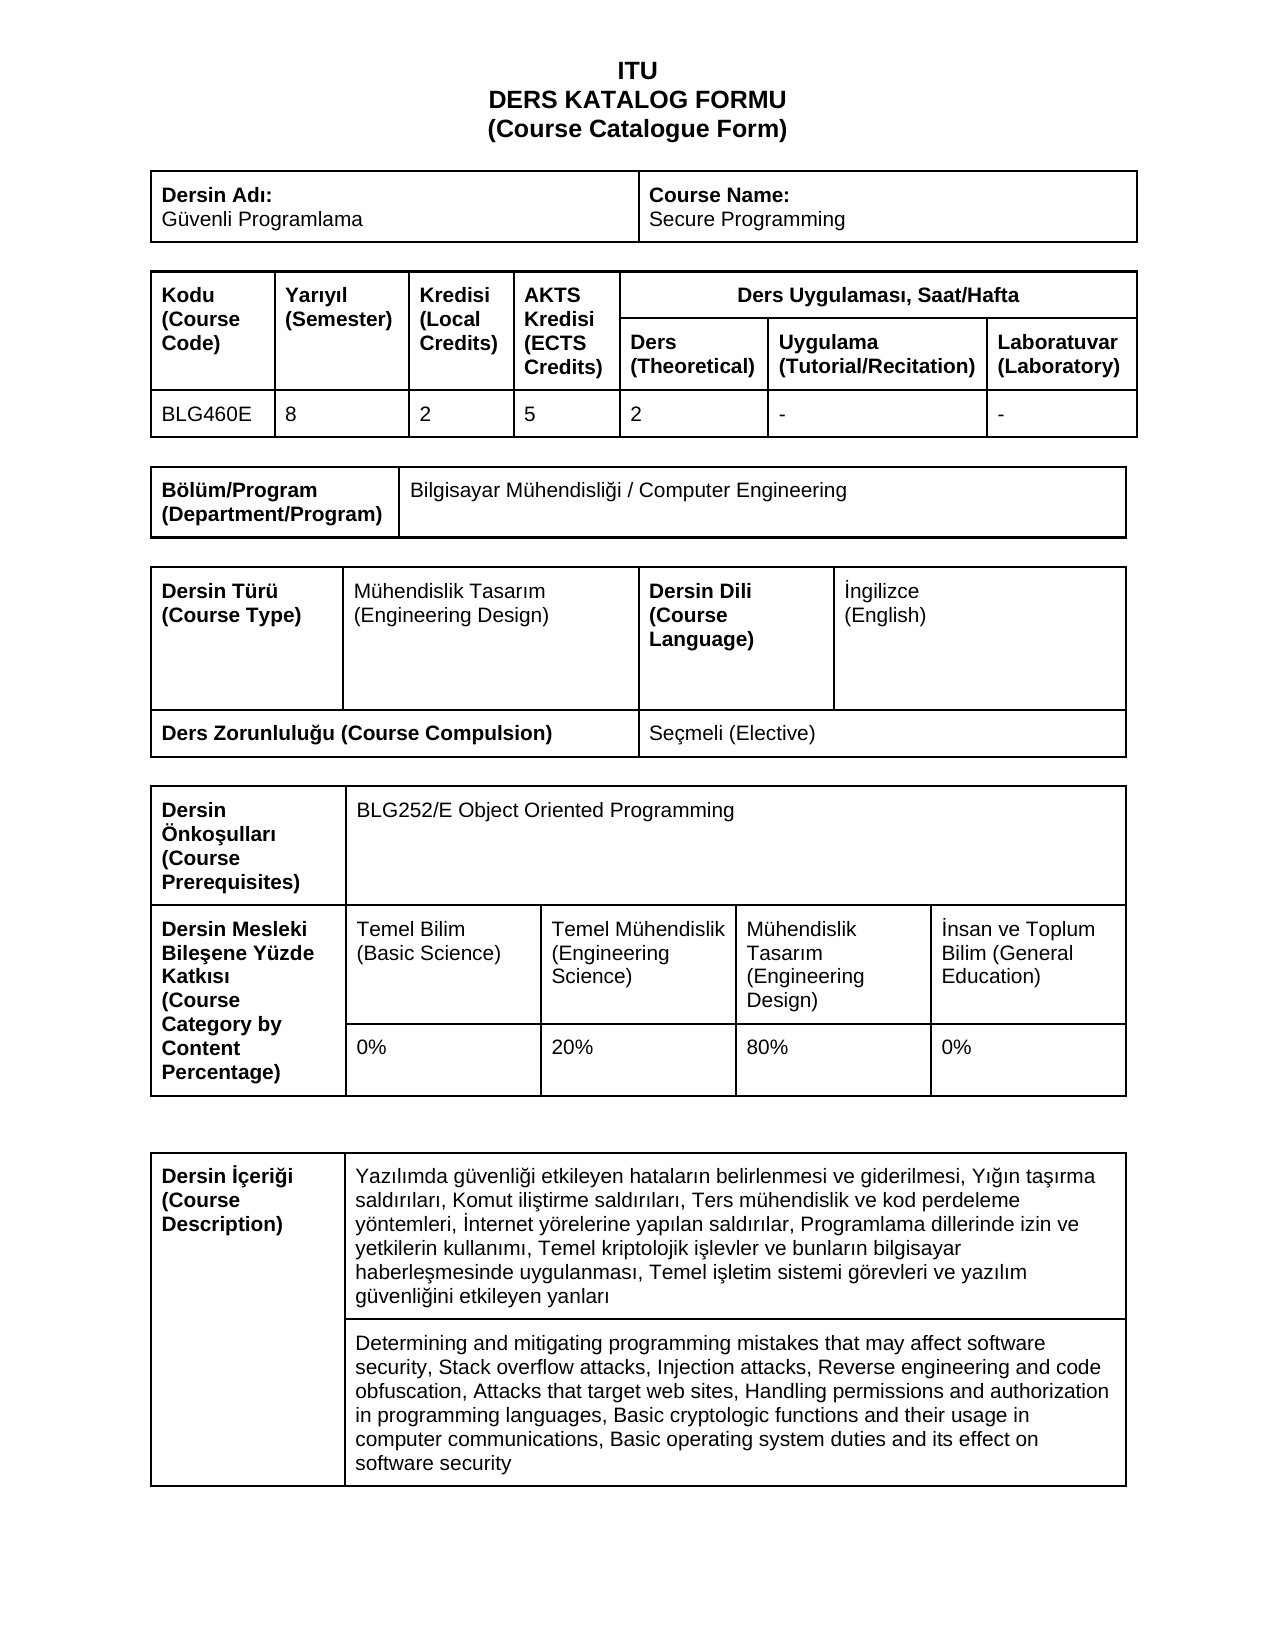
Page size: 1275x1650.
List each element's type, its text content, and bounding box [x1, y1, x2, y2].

table_cell 2 [621, 391, 767, 436]
table_cell Temel Mühendislik (Engineering Science) [542, 906, 735, 1023]
table_header Dersin Türü (Course Type) [152, 568, 342, 709]
table_cell 0% [347, 1025, 540, 1094]
table_header Kodu (Course Code) [152, 273, 274, 389]
table_cell Ders (Theoretical) [621, 319, 767, 389]
table_header Bölüm/Program (Department/Program) [152, 468, 398, 536]
table_header Yarıyıl (Semester) [276, 273, 408, 389]
table_header Dersin İçeriği (Course Description) [152, 1154, 344, 1485]
text DERS KATALOG FORMU [150, 85, 1125, 114]
table_cell Ders Zorunluluğu (Course Compulsion) [152, 711, 638, 756]
table_header Course Name: Secure Programming [640, 172, 1136, 241]
table_header Bilgisayar Mühendisliği / Computer Engineering [400, 468, 1125, 536]
table_cell 8 [276, 391, 408, 436]
table_cell İnsan ve Toplum Bilim (General Education) [932, 906, 1125, 1023]
text (Course Catalogue Form) [150, 114, 1125, 142]
table_cell Uygulama (Tutorial/Recitation) [769, 319, 986, 389]
table_cell - [769, 391, 986, 436]
text ITU [150, 56, 1125, 85]
table_cell 20% [542, 1025, 735, 1094]
table_header Ders Uygulaması, Saat/Hafta [621, 273, 1136, 317]
table_cell - [988, 391, 1136, 436]
table_cell 2 [410, 391, 513, 436]
table_cell Dersin Mesleki Bileşene Yüzde Katkısı (Course Category by Content Percentage) [152, 906, 345, 1094]
table_cell BLG460E [152, 391, 274, 436]
table_header Mühendislik Tasarım (Engineering Design) [344, 568, 638, 709]
table_cell 0% [932, 1025, 1125, 1094]
table_cell Determining and mitigating programming mistakes that may affect software security, Stack overflow attacks, Injection attacks, Reverse engineering and code obfuscation, Attacks that target web sites, Handling permissions and authorization in programming languages, Basic cryptologic functions and their usage in computer communications, Basic operating system duties and its effect on software security [346, 1320, 1125, 1485]
table_header Dersin Adı: Güvenli Programlama [152, 172, 638, 241]
table_cell Seçmeli (Elective) [640, 711, 1125, 756]
table_cell Mühendislik Tasarım (Engineering Design) [737, 906, 930, 1023]
table_cell Temel Bilim (Basic Science) [347, 906, 540, 1023]
table_header Kredisi (Local Credits) [410, 273, 513, 389]
table_cell 5 [515, 391, 619, 436]
table_header İngilizce (English) [835, 568, 1125, 709]
table_header BLG252/E Object Oriented Programming [347, 787, 1125, 904]
table_header AKTS Kredisi (ECTS Credits) [515, 273, 619, 389]
table_cell Laboratuvar (Laboratory) [988, 319, 1136, 389]
table_header Dersin Önkoşulları (Course Prerequisites) [152, 787, 345, 904]
table_header Dersin Dili (Course Language) [640, 568, 833, 709]
table_cell 80% [737, 1025, 930, 1094]
table_header Yazılımda güvenliği etkileyen hataların belirlenmesi ve giderilmesi, Yığın taşırma saldırıları, Komut iliştirme saldırıları, Ters mühendislik ve kod perdeleme yöntemleri, İnternet yörelerine yapılan saldırılar, Programlama dillerinde izin ve yetkilerin kullanımı, Temel kriptolojik işlevler ve bunların bilgisayar haberleşmesinde uygulanması, Temel işletim sistemi görevleri ve yazılım güvenliğini etkileyen yanları [346, 1154, 1125, 1318]
